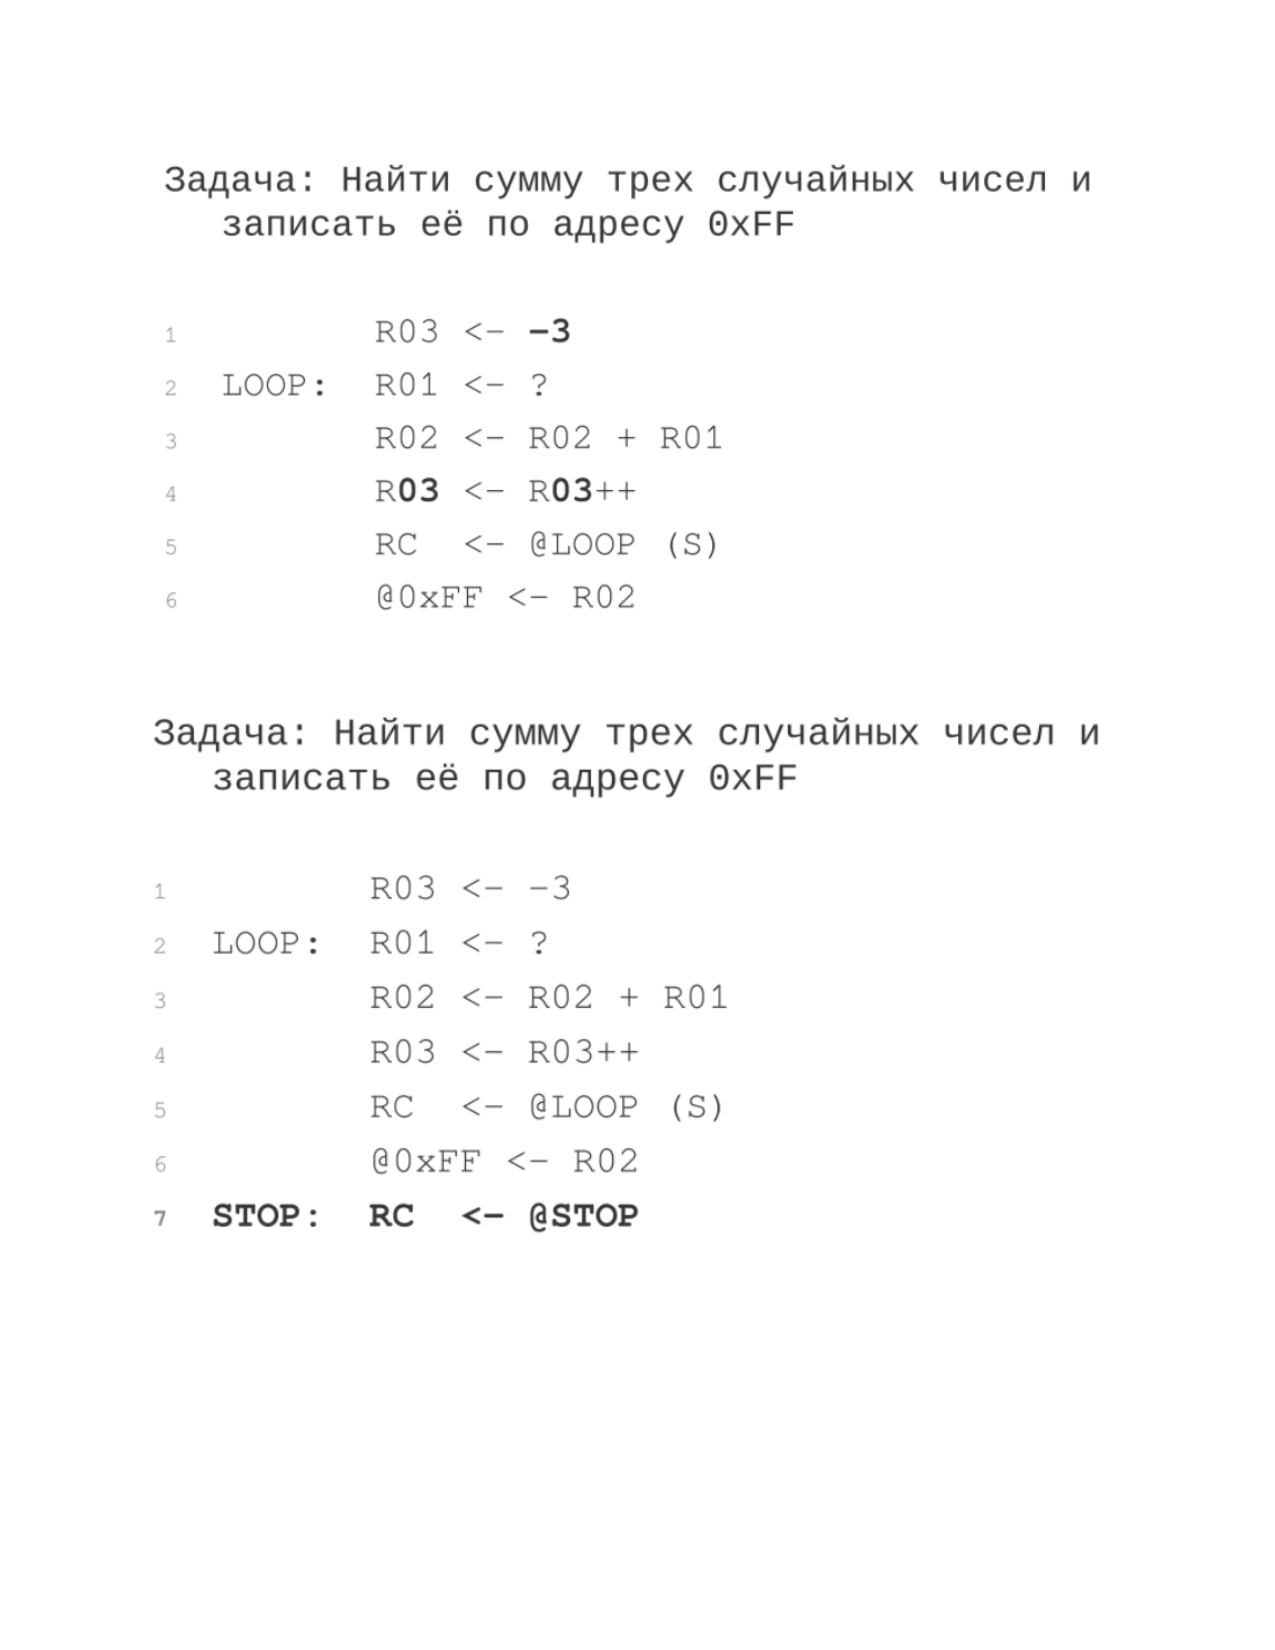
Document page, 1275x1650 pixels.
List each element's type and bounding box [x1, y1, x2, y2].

picture [150, 698, 1125, 1272]
picture [150, 150, 1125, 696]
